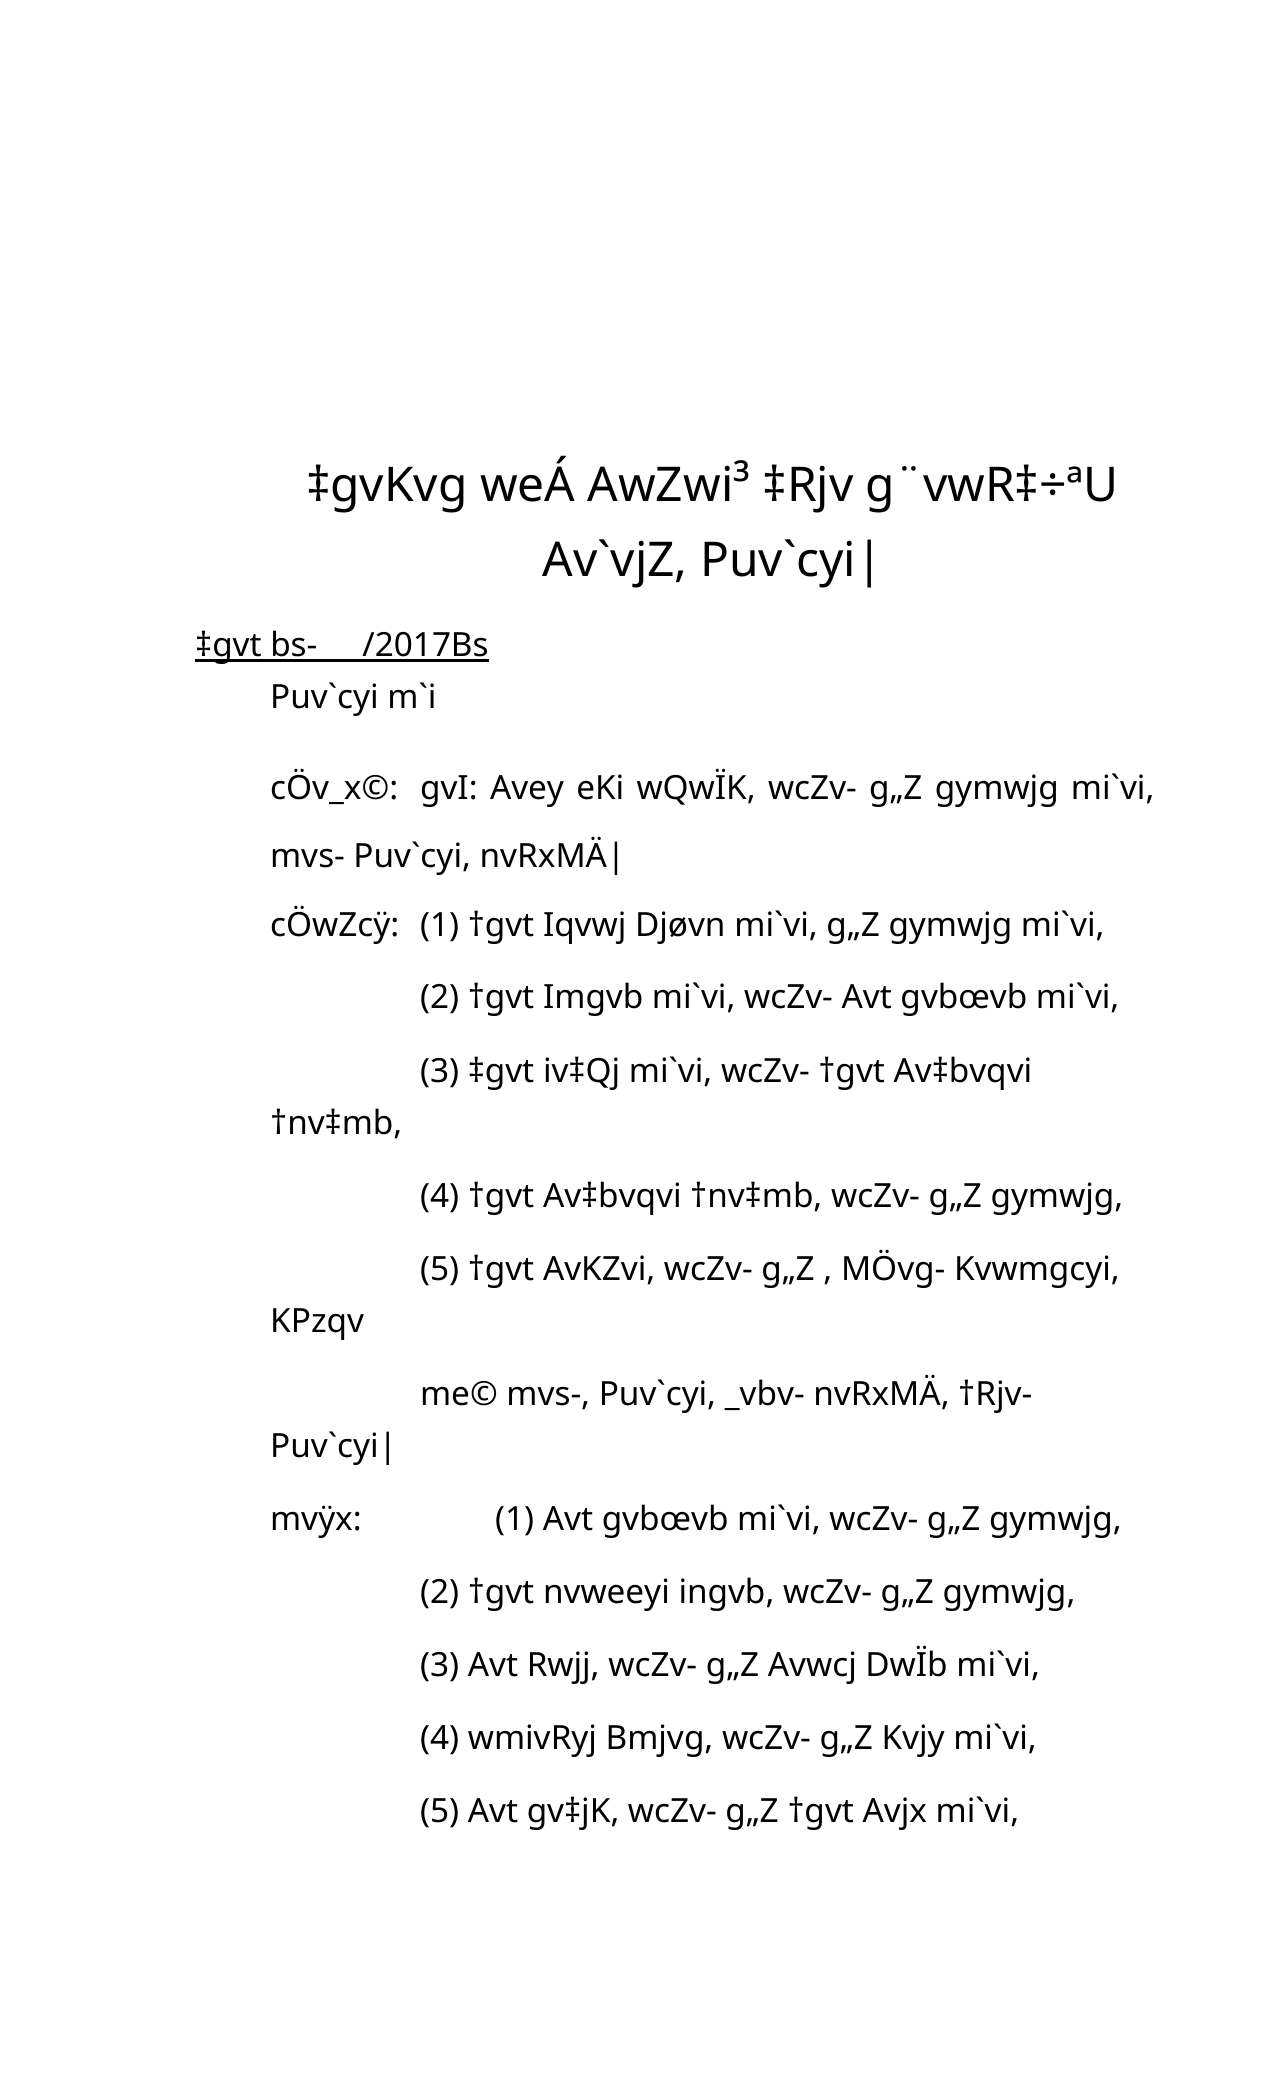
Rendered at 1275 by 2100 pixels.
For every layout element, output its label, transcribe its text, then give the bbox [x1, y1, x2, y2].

text me© mvs-, Puv`cyi, _vbv- nvRxMÄ, †Rjv- Puv`cyi| [270, 1370, 1155, 1467]
text (4) wmivRyj Bmjvg, wcZv- g„Z Kvjy mi`vi, [270, 1714, 1155, 1759]
text (5) Avt gv‡jK, wcZv- g„Z †gvt Avjx mi`vi, [270, 1787, 1155, 1832]
text (5) †gvt AvKZvi, wcZv- g„Z , MÖvg- Kvwmgcyi, KPzqv [270, 1244, 1155, 1342]
text (3) ‡gvt iv‡Qj mi`vi, wcZv- †gvt Av‡bvqvi †nv‡mb, [270, 1046, 1155, 1144]
text ‡gvKvg weÁ AwZwi³ ‡Rjv g¨vwR‡÷ªU Av`vjZ, Puv`cyi| [270, 450, 1155, 590]
text (4) †gvt Av‡bvqvi †nv‡mb, wcZv- g„Z gymwjg, [270, 1172, 1155, 1217]
text (2) †gvt nvweeyi ingvb, wcZv- g„Z gymwjg, [270, 1568, 1155, 1613]
text Puv`cyi m`i [270, 673, 1155, 719]
text (3) Avt Rwjj, wcZv- g„Z Avwcj DwÏb mi`vi, [270, 1641, 1155, 1686]
text mvÿx: (1) Avt gvbœvb mi`vi, wcZv- g„Z gymwjg, [270, 1495, 1155, 1540]
text (2) †gvt Imgvb mi`vi, wcZv- Avt gvbœvb mi`vi, [270, 973, 1155, 1019]
text cÖwZcÿ: (1) †gvt Iqvwj Djøvn mi`vi, g„Z gymwjg mi`vi, [270, 900, 1155, 946]
text cÖv_x©: gvI: Avey eKi wQwÏK, wcZv- g„Z gymwjg mi`vi, mvs- Puv`cyi, nvRxMÄ| [270, 764, 1155, 878]
text ‡gvt bs- /2017Bs [195, 621, 1155, 666]
